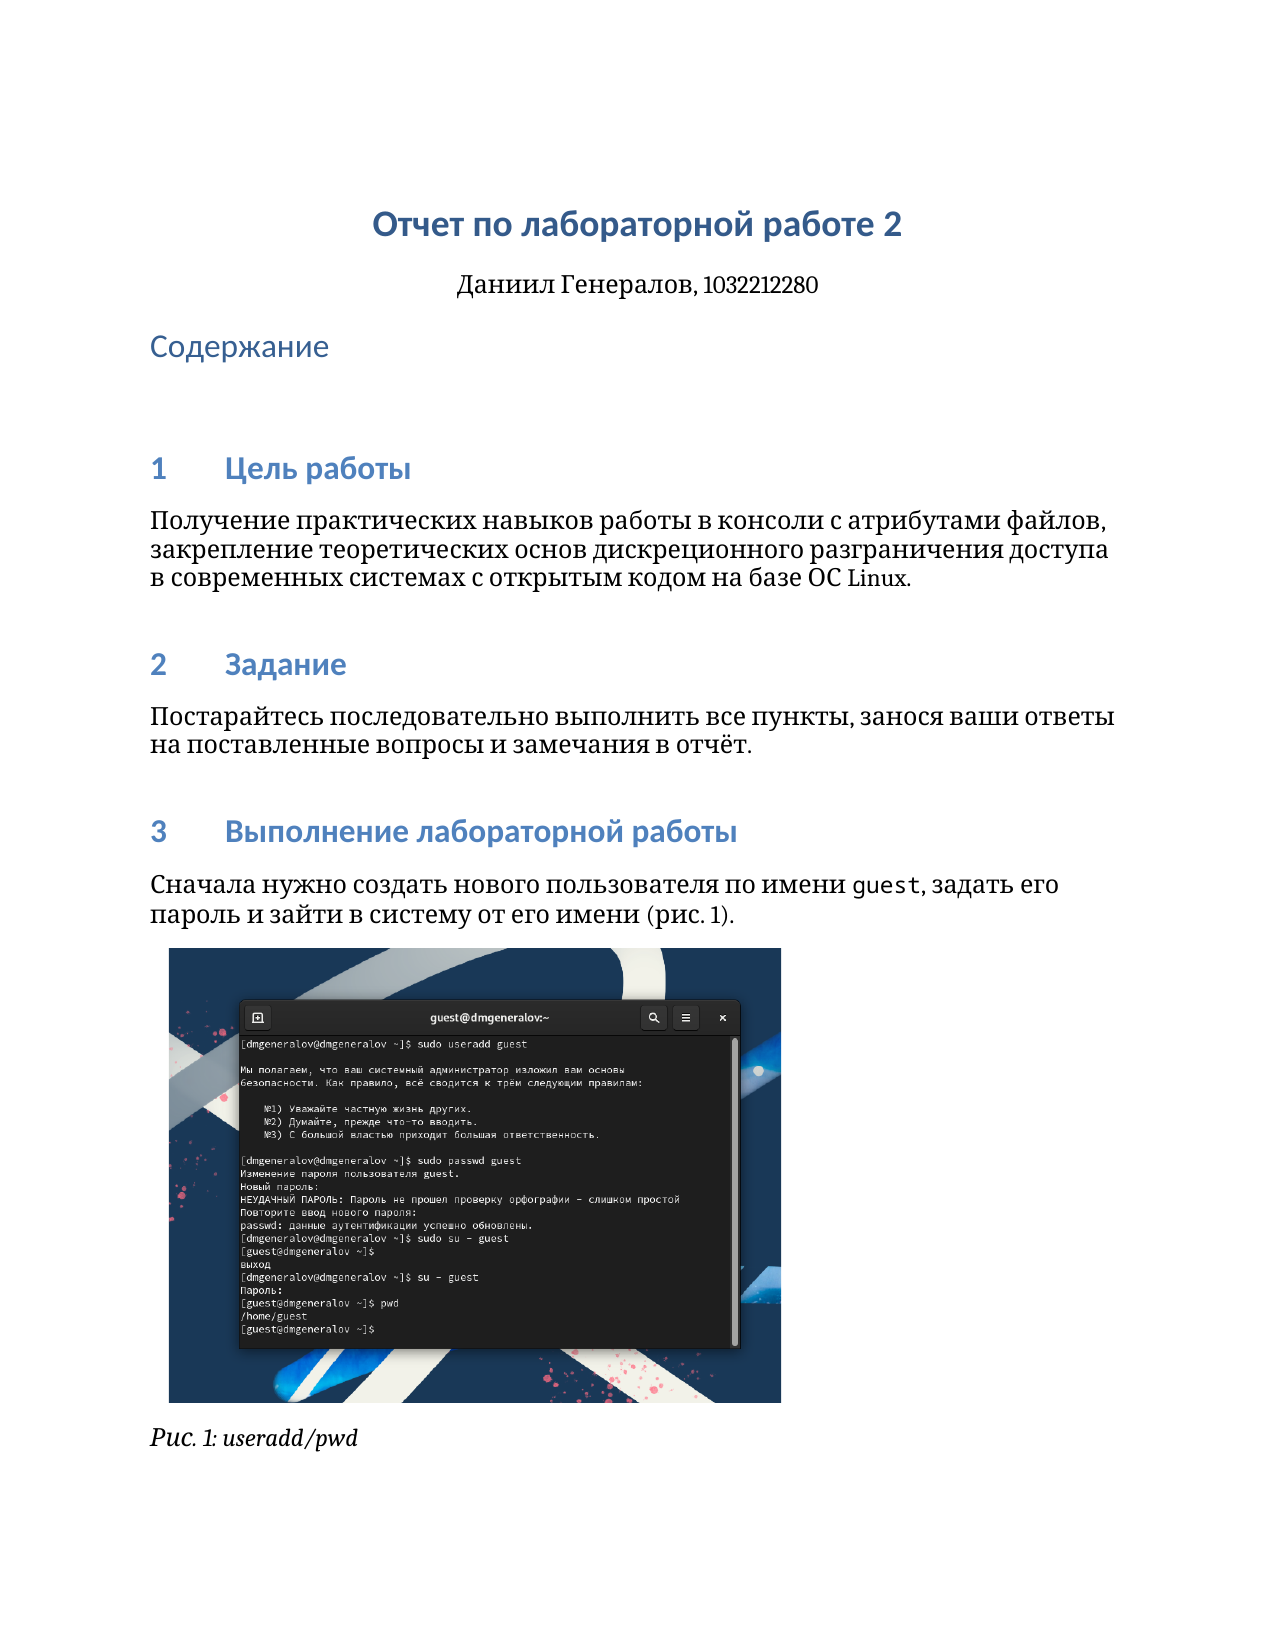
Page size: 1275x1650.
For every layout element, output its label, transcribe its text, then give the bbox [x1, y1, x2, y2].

title Отчет по лабораторной работе 2 [150, 200, 1125, 246]
text Сначала нужно создать нового пользователя по имени guest, задать его пароль и зайти в систему от его имени (рис. 1). [150, 869, 1125, 929]
text Даниил Генералов, 1032212280 [150, 271, 1125, 299]
text Рис. 1: useradd/pwd [150, 1424, 1125, 1453]
text Получение практических навыков работы в консоли с атрибутами файлов, закрепление теоретических основ дискреционного разграничения доступа в современных системах с открытым кодом на базе ОС Linux. [150, 507, 1125, 593]
text Постарайтесь последовательно выполнить все пункты, занося ваши ответы на поставленные вопросы и замечания в отчёт. [150, 702, 1125, 760]
picture [168, 948, 782, 1403]
subtitle 3 Выполнение лабораторной работы [150, 810, 1125, 851]
subtitle 1 Цель работы [150, 447, 1125, 488]
subtitle 2 Задание [150, 643, 1125, 684]
